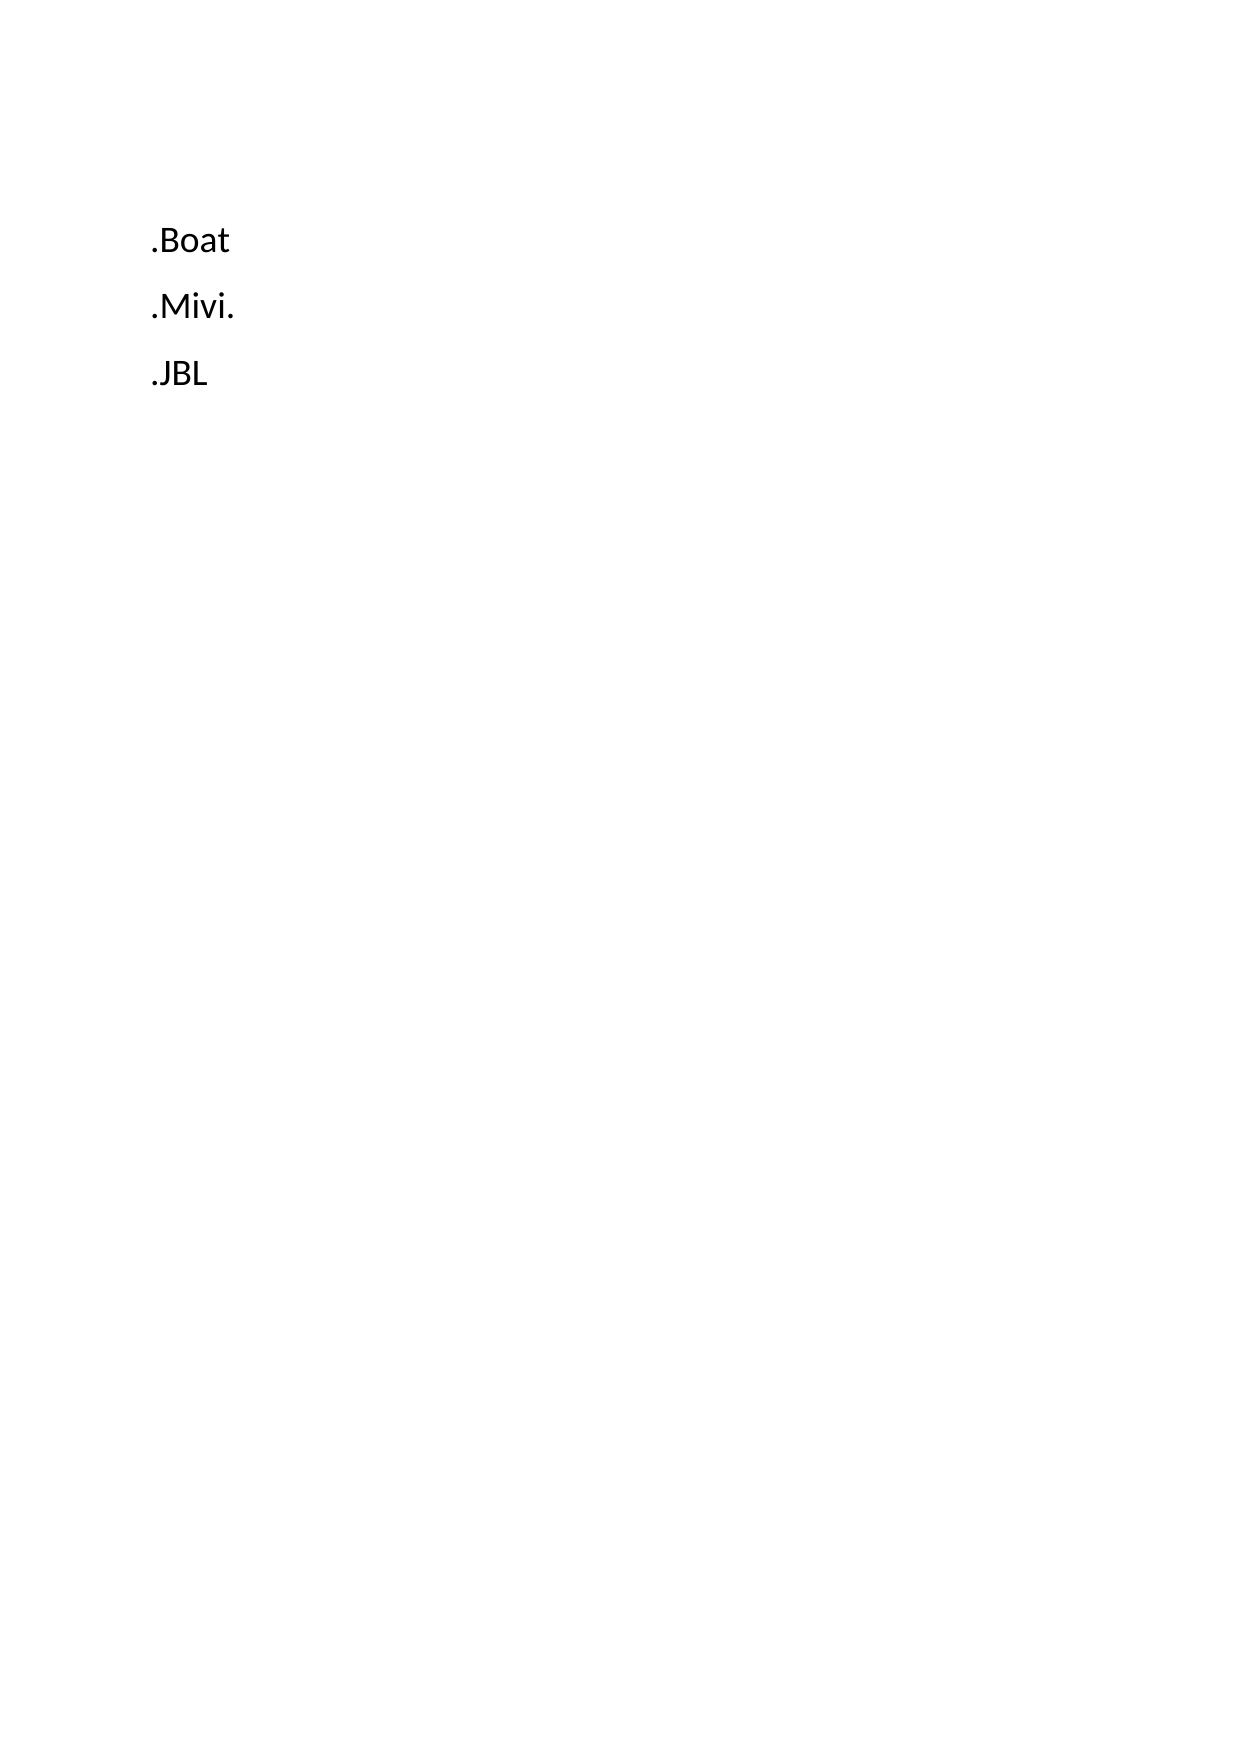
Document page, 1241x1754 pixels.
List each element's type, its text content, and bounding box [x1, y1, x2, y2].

text .Mivi. [150, 282, 1090, 328]
text .JBL [150, 348, 1090, 394]
text .Boat [150, 216, 1090, 262]
